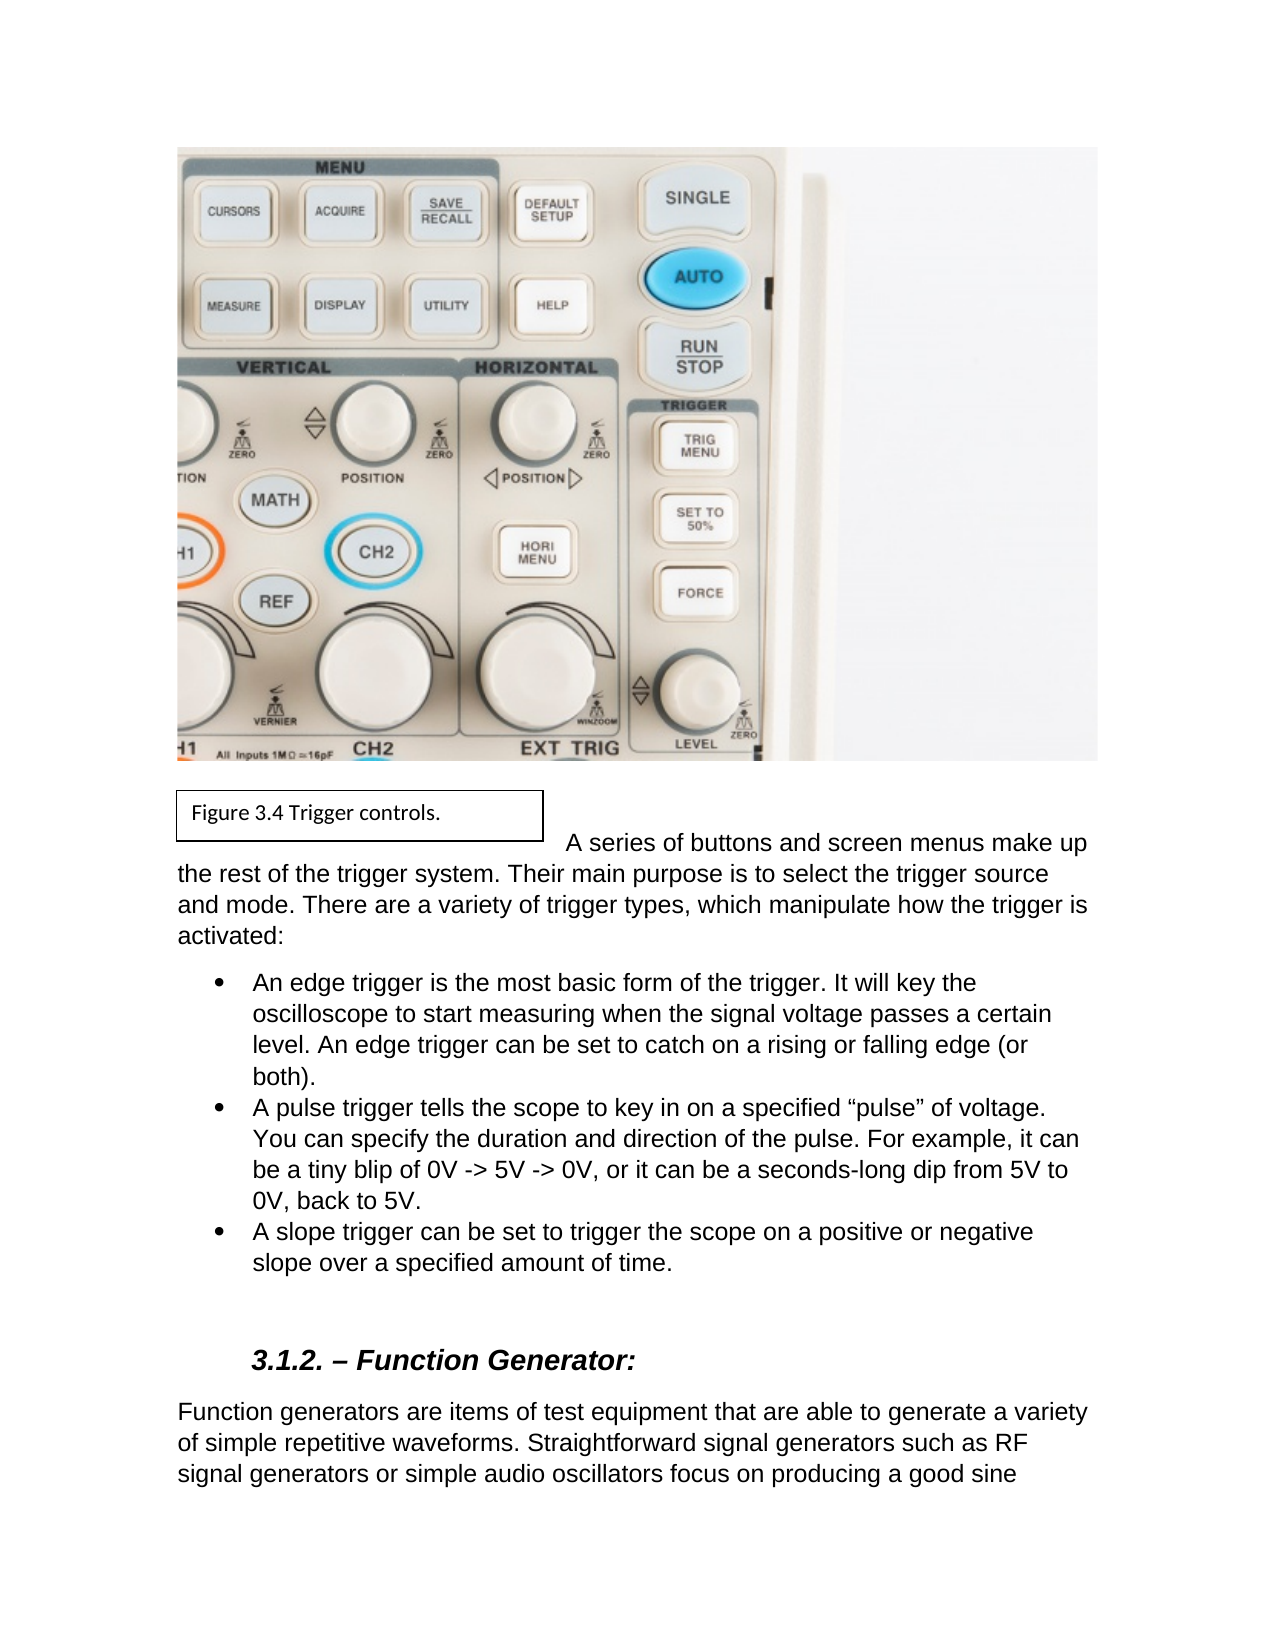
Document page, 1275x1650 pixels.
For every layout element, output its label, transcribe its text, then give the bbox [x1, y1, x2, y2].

list A slope trigger can be set to trigger the scope on a positive or negative slope over a specified amount of time. [215, 1217, 1098, 1277]
text A series of buttons and screen menus make up the rest of the trigger system. Their main purpose is to select the trigger source and mode. There are a variety of trigger types, which manipulate how the trigger is activated: [177, 827, 1098, 949]
list A pulse trigger tells the scope to key in on a specified “pulse” of voltage. You can specify the duration and direction of the pulse. For example, it can be a tiny blip of 0V -> 5V -> 0V, or it can be a seconds-long dip from 5V to 0V, back to 5V. [215, 1093, 1098, 1214]
text 3.1.2. – Function Generator: [177, 1343, 1098, 1377]
list An edge trigger is the most basic form of the trigger. It will key the oscilloscope to start measuring when the signal voltage passes a certain level. An edge trigger can be set to catch on a rising or falling edge (or both). [215, 968, 1098, 1090]
picture [177, 147, 1098, 761]
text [177, 1397, 1098, 1487]
